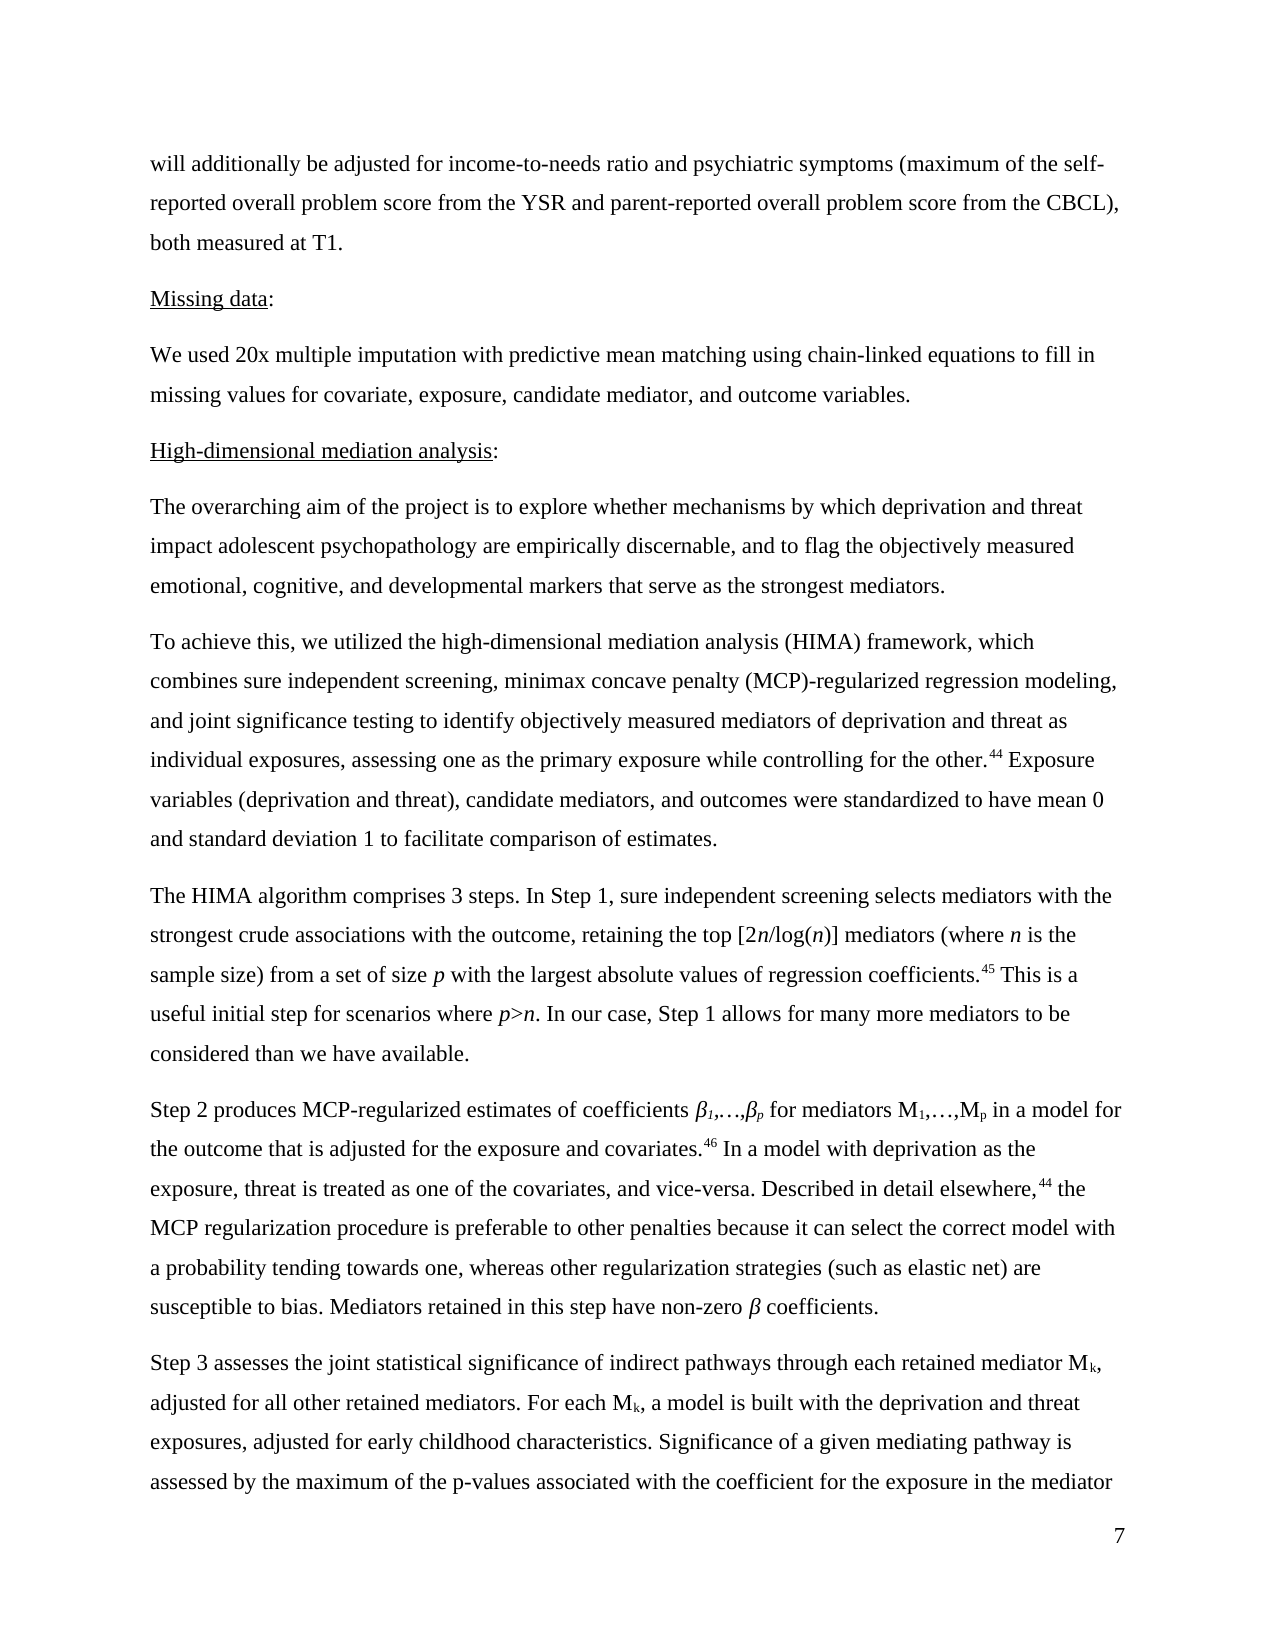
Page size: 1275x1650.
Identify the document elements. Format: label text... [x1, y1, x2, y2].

text The overarching aim of the project is to explore whether mechanisms by which deprivation and threat impact adolescent psychopathology are empirically discernable, and to flag the objectively measured emotional, cognitive, and developmental markers that serve as the strongest mediators. [150, 493, 1125, 598]
text We used 20x multiple imputation with predictive mean matching using chain-linked equations to fill in missing values for covariate, exposure, candidate mediator, and outcome variables. [150, 341, 1125, 407]
text Missing data: [150, 285, 1125, 311]
text The HIMA algorithm comprises 3 steps. In Step 1, sure independent screening selects mediators with the strongest crude associations with the outcome, retaining the top [2n/log(n)] mediators (where n is the sample size) from a set of size p with the largest absolute values of regression coefficients.45 This is a useful initial step for scenarios where p>n. In our case, Step 1 allows for many more mediators to be considered than we have available. [150, 882, 1125, 1066]
text To achieve this, we utilized the high-dimensional mediation analysis (HIMA) framework, which combines sure independent screening, minimax concave penalty (MCP)-regularized regression modeling, and joint significance testing to identify objectively measured mediators of deprivation and threat as individual exposures, assessing one as the primary exposure while controlling for the other.44 Exposure variables (deprivation and threat), candidate mediators, and outcomes were standardized to have mean 0 and standard deviation 1 to facilitate comparison of estimates. [150, 628, 1125, 852]
text High-dimensional mediation analysis: [150, 437, 1125, 463]
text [150, 150, 1125, 255]
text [150, 1349, 1125, 1494]
text Step 2 produces MCP-regularized estimates of coefficients β1,…,βp for mediators M1,…,Mp in a model for the outcome that is adjusted for the exposure and covariates.46 In a model with deprivation as the exposure, threat is treated as one of the covariates, and vice-versa. Described in detail elsewhere,44 the MCP regularization procedure is preferable to other penalties because it can select the correct model with a probability tending towards one, whereas other regularization strategies (such as elastic net) are susceptible to bias. Mediators retained in this step have non-zero β coefficients. [150, 1096, 1125, 1319]
